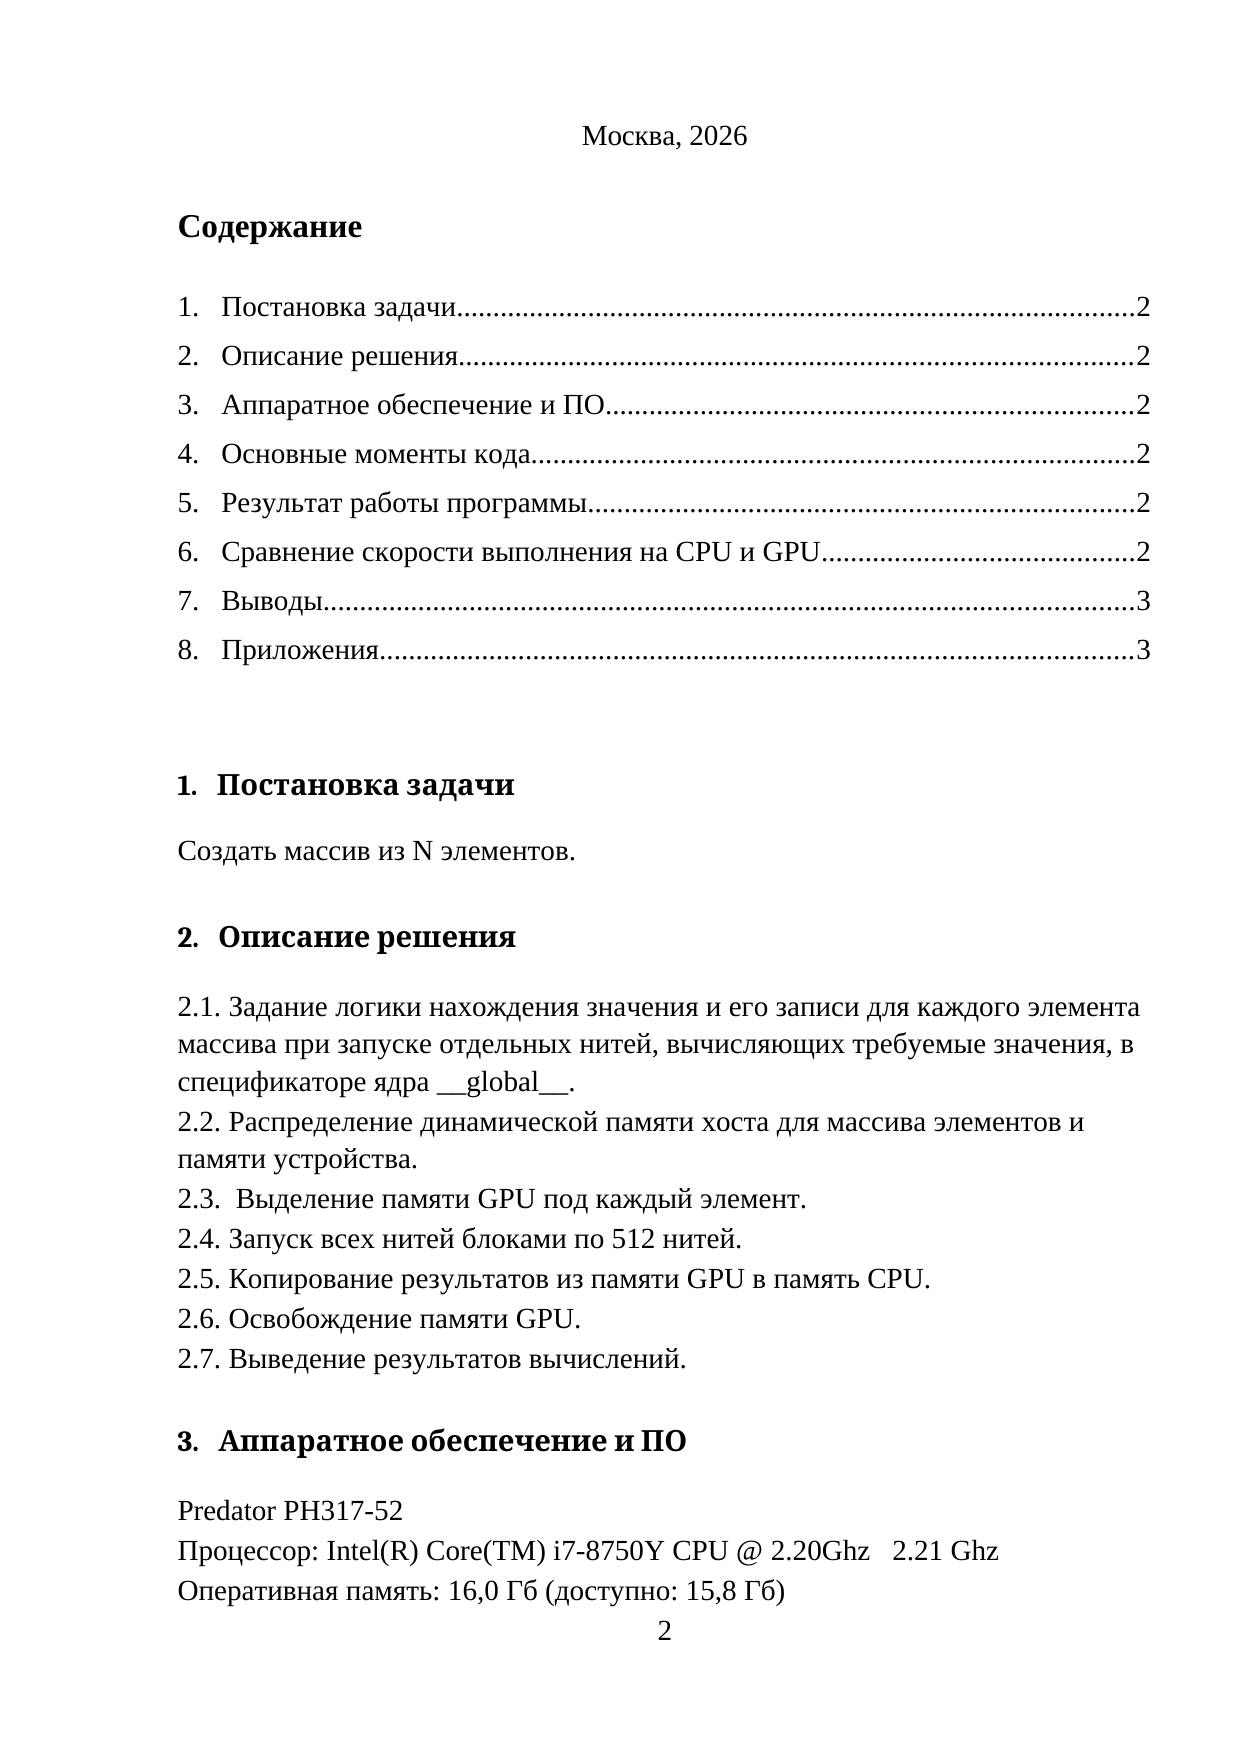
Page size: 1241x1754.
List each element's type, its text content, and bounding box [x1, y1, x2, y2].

text 2.6. Освобождение памяти GPU. [177, 1298, 1152, 1335]
text 4. Основные моменты кода 2 [177, 436, 1152, 470]
text 2.3. Выделение памяти GPU под каждый элемент. [177, 1178, 1152, 1215]
subtitle 3. Аппаратное обеспечение и ПО [177, 1425, 1152, 1459]
text Predator PH317-52 [177, 1489, 1152, 1526]
text 3. Аппаратное обеспечение и ПО 2 [177, 387, 1152, 421]
text 2.2. Распределение динамической памяти хоста для массива элементов и памяти устройства. [177, 1100, 1152, 1175]
text Москва, 2022 [177, 118, 1152, 152]
subtitle 2. Описание решения [177, 922, 1152, 955]
text Процессор: Intel(R) Core(TM) i7-8750Y CPU @ 2.20Ghz 2.21 Ghz [177, 1529, 1152, 1566]
text 6. Сравнение скорости выполнения на CPU и GPU 2 [177, 534, 1152, 568]
subtitle 1. Постановка задачи [177, 769, 1152, 803]
text 5. Результат работы программы 2 [177, 485, 1152, 519]
text 2. Описание решения 2 [177, 338, 1152, 372]
text 7. Выводы 3 [177, 583, 1152, 617]
subtitle Содержание [177, 207, 1152, 245]
text 2.7. Выведение результатов вычислений. [177, 1338, 1152, 1375]
text 1. Постановка задачи 2 [177, 289, 1152, 323]
text 2.4. Запуск всех нитей блоками по 512 нитей. [177, 1218, 1152, 1255]
text 8. Приложения 3 [177, 632, 1152, 666]
text 2.1. Задание логики нахождения значения и его записи для каждого элемента массива при запуске отдельных нитей, вычисляющих требуемые значения, в спецификаторе ядра __global__. [177, 985, 1152, 1098]
text Оперативная память: 16,0 Гб (доступно: 15,8 Гб) [177, 1569, 1152, 1606]
text Создать массив из N элементов. [177, 833, 1152, 867]
text 2.5. Копирование результатов из памяти GPU в память CPU. [177, 1258, 1152, 1295]
